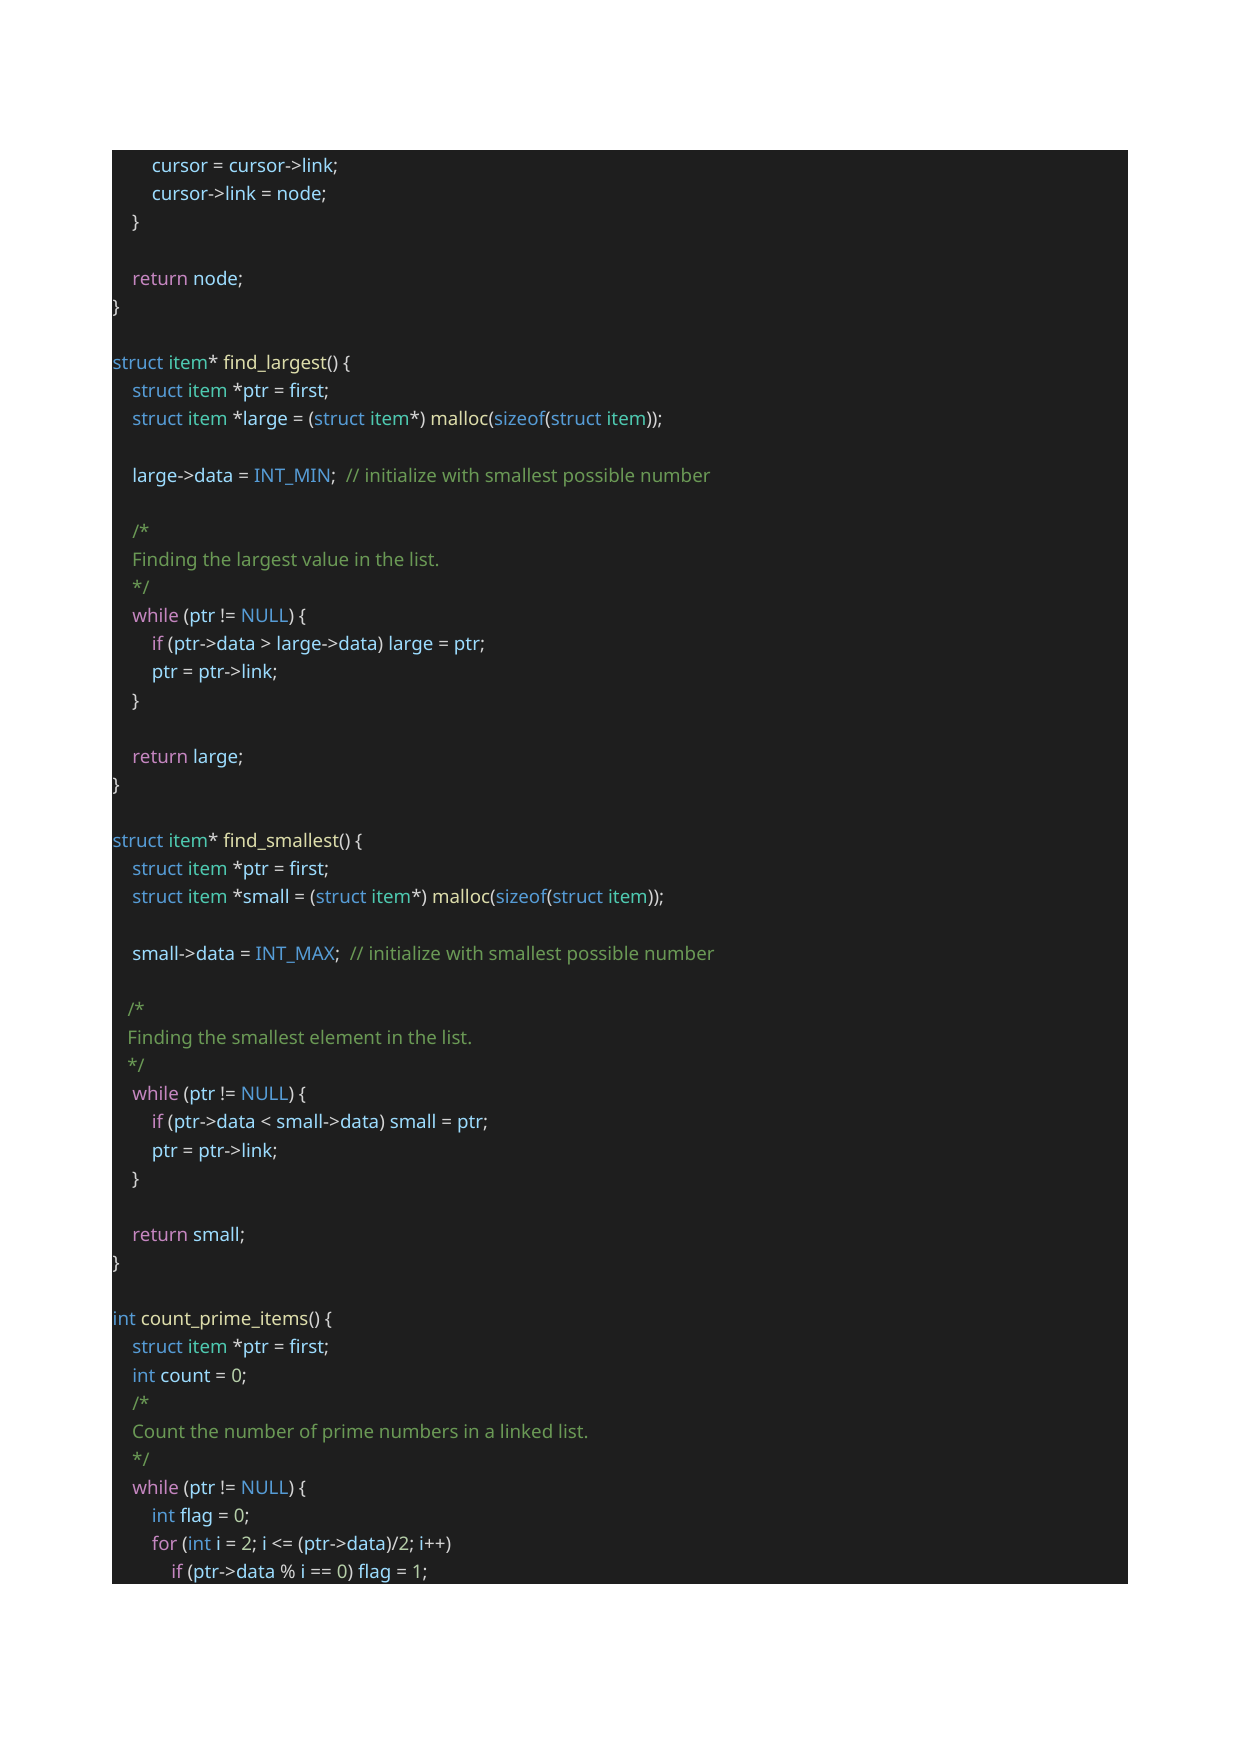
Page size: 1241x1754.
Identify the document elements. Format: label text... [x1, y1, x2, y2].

text /* [112, 994, 1128, 1022]
text Finding the largest value in the list. [112, 544, 1128, 572]
text } [112, 1162, 1128, 1191]
text } [112, 291, 1128, 319]
text if (ptr->data < small->data) small = ptr; [112, 1106, 1128, 1134]
text /* [112, 516, 1128, 544]
text ptr = ptr->link; [112, 1134, 1128, 1162]
text struct item* find_largest() { [112, 347, 1128, 375]
text return node; [112, 262, 1128, 291]
text if (ptr->data % i == 0) flag = 1; [112, 1556, 1128, 1584]
text Finding the smallest element in the list. [112, 1022, 1128, 1050]
text struct item *ptr = first; [112, 1331, 1128, 1359]
text small->data = INT_MAX; // initialize with smallest possible number [112, 937, 1128, 966]
text } [112, 206, 1128, 234]
text int flag = 0; [112, 1500, 1128, 1528]
text if (ptr->data > large->data) large = ptr; [112, 628, 1128, 656]
text */ [112, 1050, 1128, 1078]
text */ [112, 572, 1128, 600]
text */ [112, 1444, 1128, 1472]
text return small; [112, 1219, 1128, 1247]
text large->data = INT_MIN; // initialize with smallest possible number [112, 459, 1128, 487]
text } [112, 1247, 1128, 1275]
text ptr = ptr->link; [112, 656, 1128, 684]
text Count the number of prime numbers in a linked list. [112, 1416, 1128, 1444]
text cursor = cursor->link; [112, 150, 1128, 178]
text while (ptr != NULL) { [112, 1078, 1128, 1106]
text struct item *large = (struct item*) malloc(sizeof(struct item)); [112, 403, 1128, 431]
text } [112, 684, 1128, 712]
text while (ptr != NULL) { [112, 600, 1128, 628]
text struct item *small = (struct item*) malloc(sizeof(struct item)); [112, 881, 1128, 909]
text } [112, 769, 1128, 797]
text struct item *ptr = first; [112, 375, 1128, 403]
text cursor->link = node; [112, 178, 1128, 206]
text struct item* find_smallest() { [112, 825, 1128, 853]
text struct item *ptr = first; [112, 853, 1128, 881]
text return large; [112, 741, 1128, 769]
text while (ptr != NULL) { [112, 1472, 1128, 1500]
text int count_prime_items() { [112, 1303, 1128, 1331]
text int count = 0; [112, 1359, 1128, 1387]
text for (int i = 2; i <= (ptr->data)/2; i++) [112, 1528, 1128, 1556]
text /* [112, 1387, 1128, 1416]
